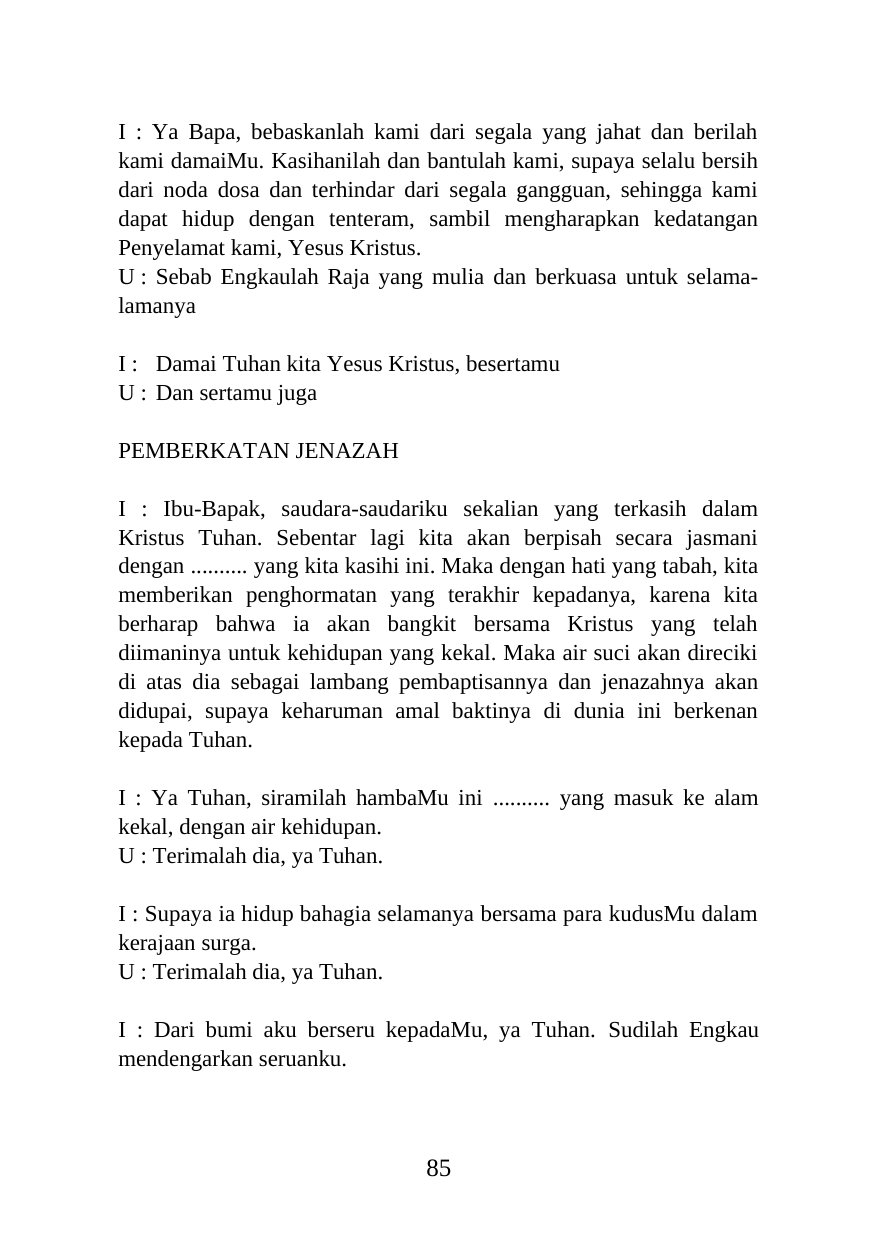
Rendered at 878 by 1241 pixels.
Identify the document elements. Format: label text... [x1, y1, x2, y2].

text I : Ya Bapa, bebaskanlah kami dari segala yang jahat dan berilah kami damaiMu. Kasihanilah dan bantulah kami, supaya selalu bersih dari noda dosa dan terhindar dari segala gangguan, sehingga kami dapat hidup dengan tenteram, sambil mengharapkan kedatangan Penyelamat kami, Yesus Kristus. [118, 118, 759, 260]
text I : Ya Tuhan, siramilah hambaMu ini .......... yang masuk ke alam kekal, dengan air kehidupan. [118, 784, 759, 839]
text I : Supaya ia hidup bahagia selamanya bersama para kudusMu dalam kerajaan surga. [118, 900, 759, 955]
text I : Damai Tuhan kita Yesus Kristus, besertamu [118, 350, 759, 376]
text I : Ibu-Bapak, saudara-saudariku sekalian yang terkasih dalam Kristus Tuhan. Sebentar lagi kita akan berpisah secara jasmani dengan .......... yang kita kasihi ini. Maka dengan hati yang tabah, kita memberikan penghormatan yang terakhir kepadanya, karena kita berharap bahwa ia akan bangkit bersama Kristus yang telah diimaninya untuk kehidupan yang kekal. Maka air suci akan direciki di atas dia sebagai lambang pembaptisannya dan jenazahnya akan didupai, supaya keharuman amal baktinya di dunia ini berkenan kepada Tuhan. [118, 494, 759, 753]
text PEMBERKATAN JENAZAH [118, 437, 759, 463]
text U : Sebab Engkaulah Raja yang mulia dan berkuasa untuk selama-lamanya [118, 263, 759, 318]
text U : Dan sertamu juga [118, 379, 759, 405]
text U : Terimalah dia, ya Tuhan. [118, 842, 759, 868]
text I : Dari bumi aku berseru kepadaMu, ya Tuhan. Sudilah Engkau mendengarkan seruanku. [118, 1016, 759, 1071]
text U : Terimalah dia, ya Tuhan. [118, 958, 759, 984]
